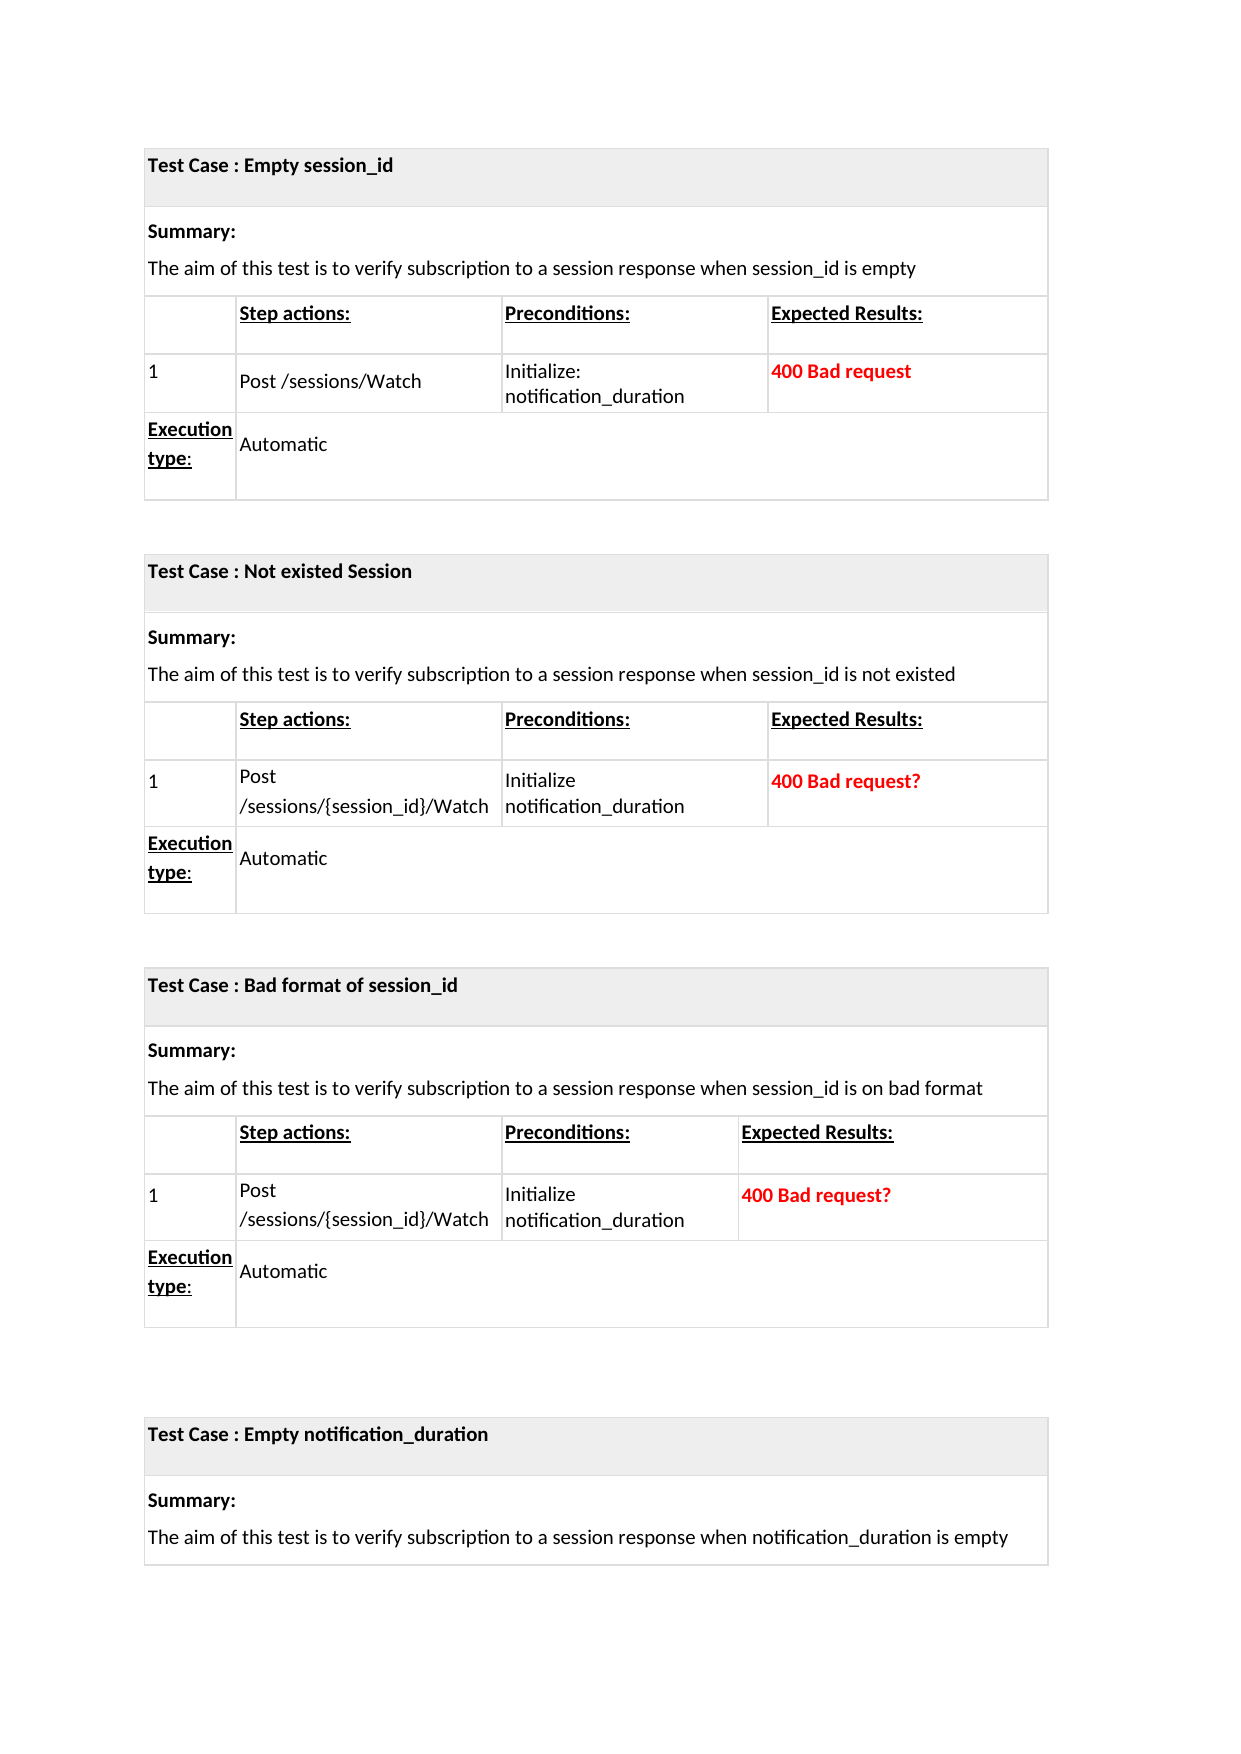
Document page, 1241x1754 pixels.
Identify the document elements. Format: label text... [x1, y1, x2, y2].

table_cell 1 [145, 1175, 235, 1239]
table_cell Execution type: [145, 1241, 235, 1327]
table_cell Preconditions: [503, 297, 767, 353]
table_cell Execution type: [145, 413, 235, 499]
table_header Test Case : Bad format of session_id [145, 969, 1047, 1025]
table_cell [145, 297, 235, 353]
table_cell Automatic [237, 413, 1047, 499]
table_cell Expected Results: [739, 1117, 1047, 1173]
table_cell 400 Bad request? [769, 761, 1047, 826]
table_cell 1 [145, 355, 235, 412]
table_header Test Case : Empty session_id [145, 149, 1047, 206]
table_cell [145, 703, 235, 759]
table_cell Post /sessions/{session_id}/Watch [237, 761, 501, 826]
table_cell Summary: The aim of this test is to verify subscription to a session response when session_id is not existed [145, 613, 1047, 701]
table_cell Step actions: [237, 703, 501, 759]
table_cell Preconditions: [503, 703, 767, 759]
table_cell Step actions: [237, 297, 501, 353]
table_cell Expected Results: [769, 703, 1047, 759]
table_cell Preconditions: [503, 1117, 738, 1173]
table_cell Summary: The aim of this test is to verify subscription to a session response when session_id is empty [145, 207, 1047, 295]
table_cell Automatic [237, 1241, 1047, 1327]
table_cell Summary: The aim of this test is to verify subscription to a session response when session_id is on bad format [145, 1027, 1047, 1115]
table_cell Initialize notification_duration [503, 1175, 738, 1239]
table_cell Post /sessions/{session_id}/Watch [237, 1175, 501, 1239]
table_header Test Case : Not existed Session [145, 555, 1047, 611]
table_cell Post /sessions/Watch [237, 355, 501, 412]
table_header Test Case : Empty notification_duration [145, 1418, 1047, 1475]
table_cell 400 Bad request [769, 355, 1047, 412]
table_cell Initialize notification_duration [503, 761, 767, 826]
table_cell 1 [145, 761, 235, 826]
table_cell Automatic [237, 827, 1047, 913]
table_cell Summary: The aim of this test is to verify subscription to a session response when notification_duration is empty [145, 1476, 1047, 1564]
table_cell Initialize: notification_duration [503, 355, 767, 412]
table_cell 400 Bad request? [739, 1175, 1047, 1239]
table_cell Execution type: [145, 827, 235, 913]
table_cell Step actions: [237, 1117, 501, 1173]
table_cell Expected Results: [769, 297, 1047, 353]
table_cell [145, 1117, 235, 1173]
